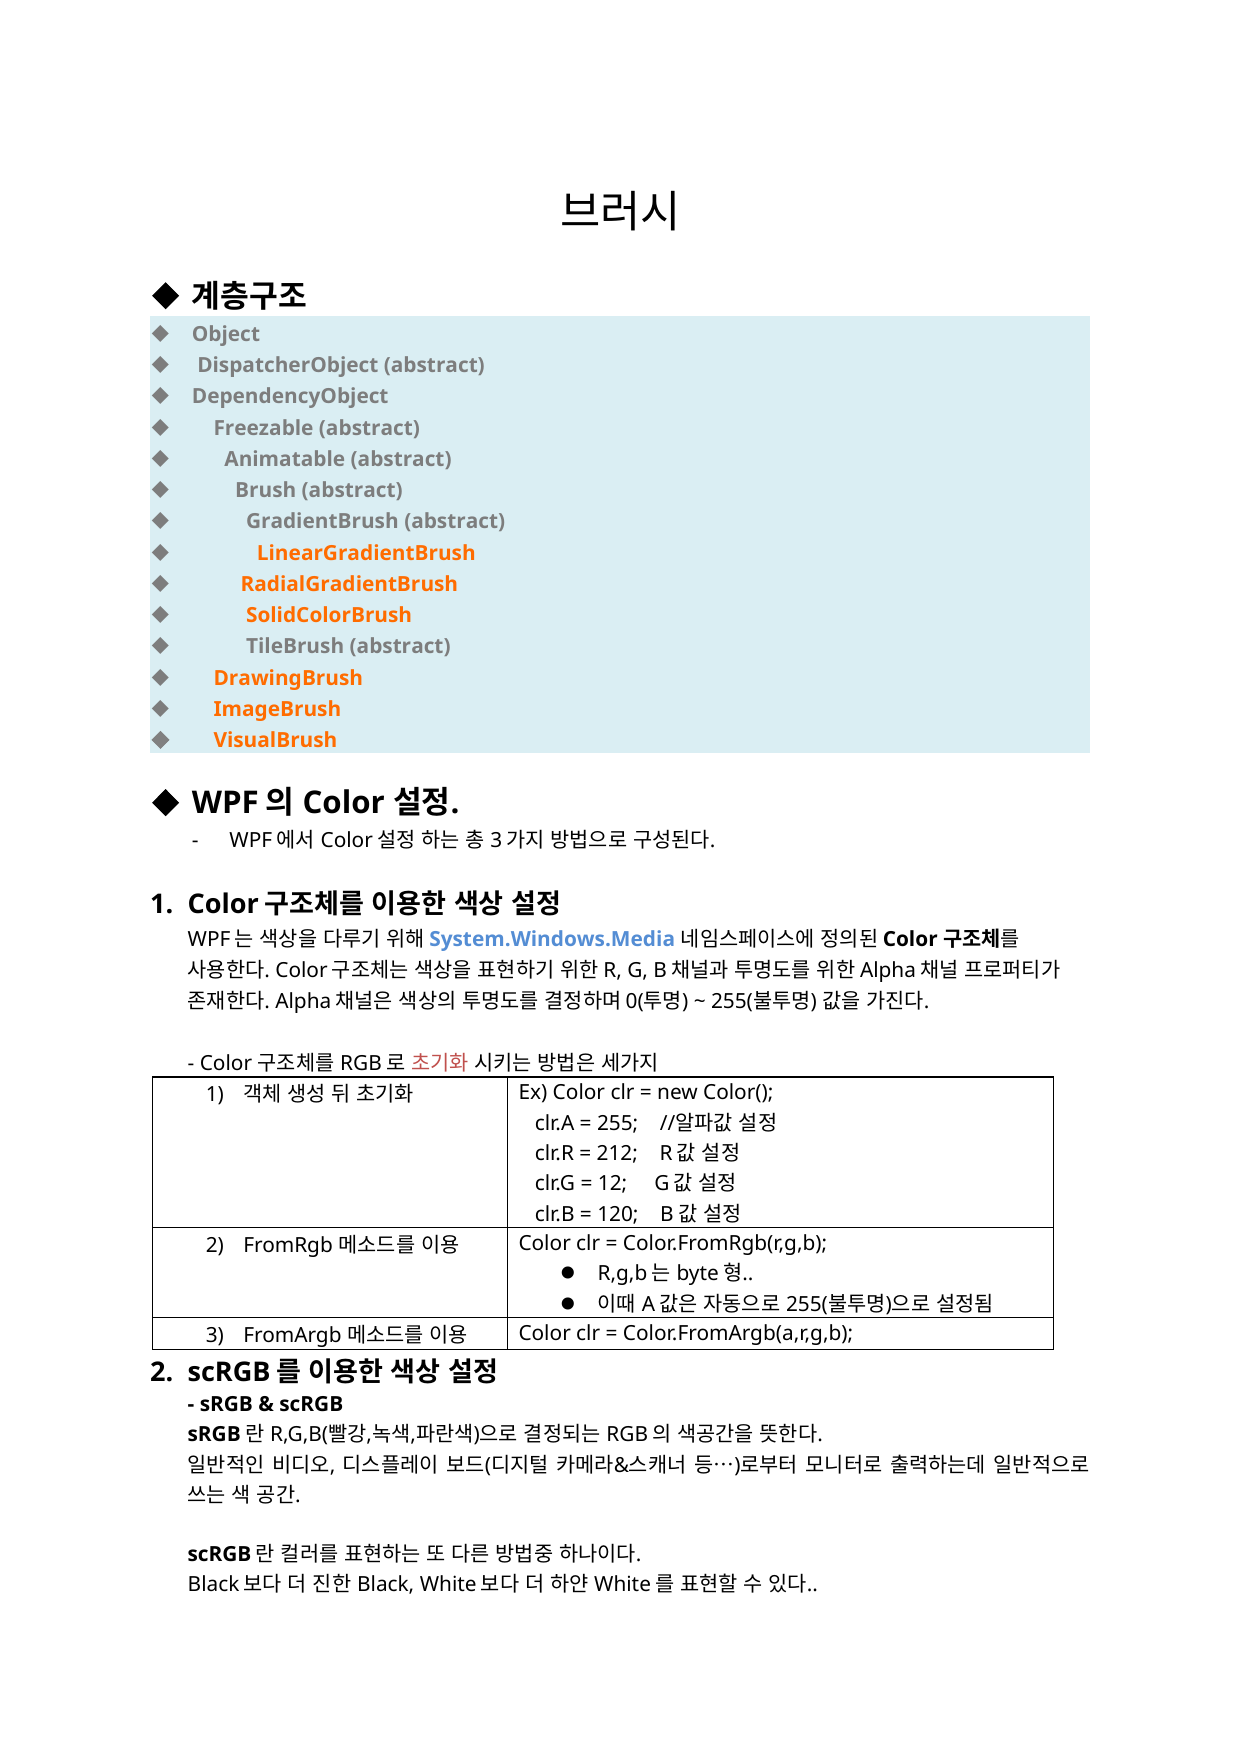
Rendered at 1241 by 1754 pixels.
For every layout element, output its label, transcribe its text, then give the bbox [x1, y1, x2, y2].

list ImageBrush [150, 691, 1090, 722]
text 브러시 [150, 177, 1090, 241]
text sRGB란 R,G,B(빨강,녹색,파란색)으로 결정되는 RGB의 색공간을 뜻한다. [108, 1417, 1090, 1448]
table_cell FromArgb 메소드를 이용 [153, 1318, 507, 1349]
list Object [150, 316, 1090, 347]
list WPF에서 Color설정 하는 총 3가지 방법으로 구성된다. [192, 823, 1090, 853]
list LinearGradientBrush [150, 535, 1090, 566]
table_cell Color clr = Color.FromRgb(r,g,b); R,g,b는 byte형.. 이때 A값은 자동으로 255(불투명)으로 설정됨 [508, 1228, 1053, 1317]
list WPF는 색상을 다루기 위해 System.Windows.Media 네임스페이스에 정의된 Color 구조체를 사용한다. Color구조체는 색상을 표현하기 위한 R, G, B채널과 투명도를 위한 Alpha채널 프로퍼티가 존재한다. Alpha채널은 색상의 투명도를 결정하며0(투명) ~ 255(불투명) 값을 가진다. [187, 921, 1090, 1015]
list VisualBrush [150, 722, 1090, 753]
list Color구조체를 이용한 색상 설정 [150, 882, 1090, 921]
table_cell FromRgb 메소드를 이용 [153, 1228, 507, 1317]
text - Color 구조체를 RGB로 초기화 시키는 방법은 세가지 [108, 1046, 1090, 1076]
text 일반적인 비디오, 디스플레이 보드(디지털 카메라&스캐너 등…)로부터 모니터로 출력하는데 일반적으로 쓰는 색 공간. [187, 1448, 1090, 1508]
list scRGB를 이용한 색상 설정 [150, 1350, 1090, 1389]
table_header Ex) Color clr = new Color(); clr.A = 255; //알파값 설정 clr.R = 212; R값 설정 clr.G = 12; G값 설정 clr.B = 120; B값 설정 [508, 1078, 1053, 1227]
list SolidColorBrush [150, 597, 1090, 628]
list DispatcherObject (abstract) [150, 347, 1090, 378]
list Brush (abstract) [150, 472, 1090, 503]
table_header 객체 생성 뒤 초기화 [153, 1078, 507, 1227]
list WPF의 Color 설정. [150, 778, 1090, 823]
list 계층구조 [150, 271, 1090, 316]
list DependencyObject [150, 378, 1090, 410]
text Black보다 더 진한 Black, White보다 더 하얀 White를 표현할 수 있다.. [187, 1567, 1090, 1597]
list TileBrush (abstract) [150, 628, 1090, 660]
list Freezable (abstract) [150, 410, 1090, 441]
table_cell Color clr = Color.FromArgb(a,r,g,b); [508, 1318, 1053, 1349]
text scRGB란 컬러를 표현하는 또 다른 방법중 하나이다. [187, 1537, 1090, 1567]
list DrawingBrush [150, 660, 1090, 691]
text - sRGB & scRGB [187, 1389, 1090, 1417]
list Animatable (abstract) [150, 441, 1090, 472]
list RadialGradientBrush [150, 566, 1090, 597]
list GradientBrush (abstract) [150, 503, 1090, 535]
